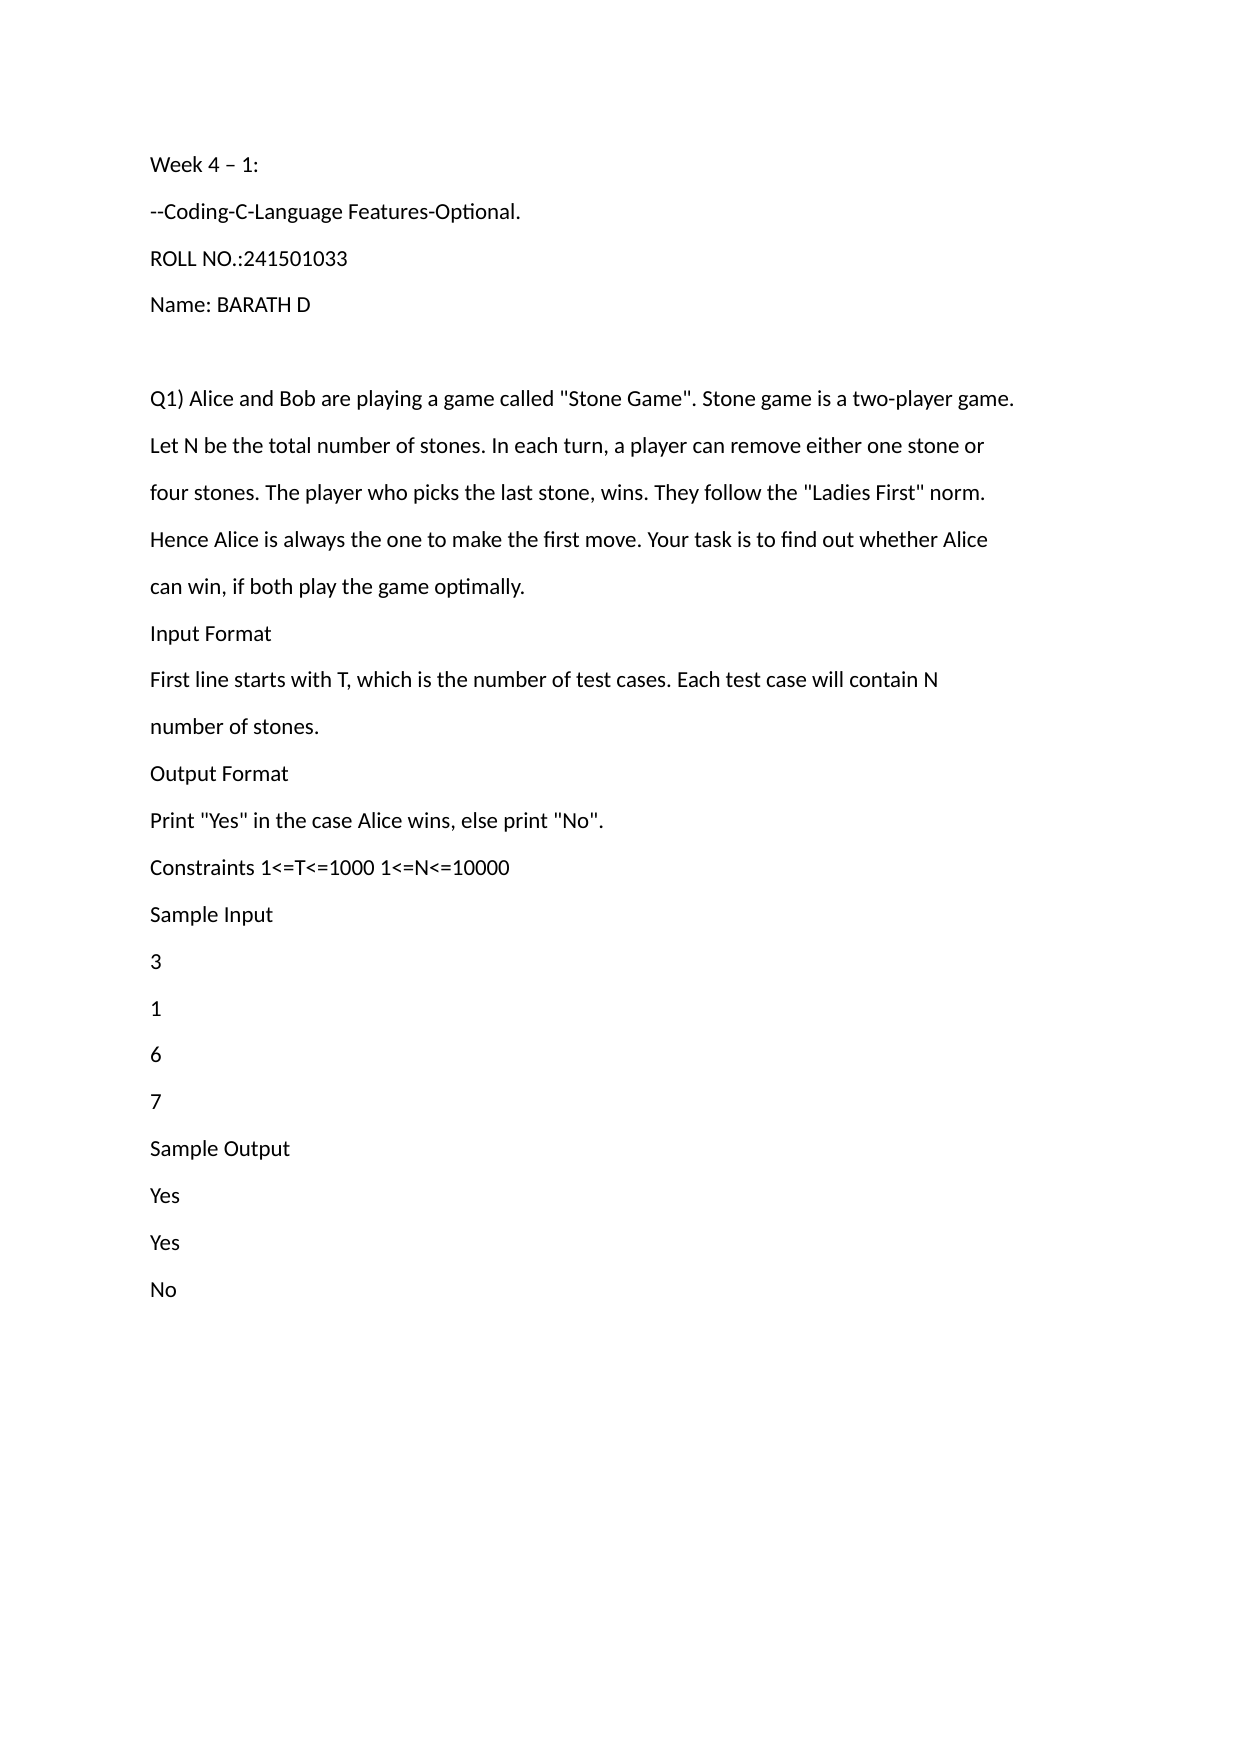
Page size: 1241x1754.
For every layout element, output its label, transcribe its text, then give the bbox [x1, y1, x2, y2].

text can win, if both play the game optimally. [150, 572, 1090, 600]
text 3 [150, 947, 1090, 975]
text Constraints 1<=T<=1000 1<=N<=10000 [150, 853, 1090, 881]
text Week 4 – 1: [150, 150, 1090, 178]
text 1 [150, 994, 1090, 1022]
text Hence Alice is always the one to make the first move. Your task is to find out whether Alice [150, 525, 1090, 553]
text No [150, 1275, 1090, 1303]
text Print "Yes" in the case Alice wins, else print "No". [150, 806, 1090, 834]
text Yes [150, 1228, 1090, 1256]
text Let N be the total number of stones. In each turn, a player can remove either one stone or [150, 431, 1090, 459]
text Sample Input [150, 900, 1090, 928]
text Q1) Alice and Bob are playing a game called "Stone Game". Stone game is a two-player game. [150, 384, 1090, 412]
text 6 [150, 1041, 1090, 1069]
text --Coding-C-Language Features-Optional. [150, 197, 1090, 225]
text number of stones. [150, 712, 1090, 741]
text First line starts with T, which is the number of test cases. Each test case will contain N [150, 666, 1090, 694]
text Output Format [150, 759, 1090, 787]
text 7 [150, 1087, 1090, 1116]
text Yes [150, 1181, 1090, 1209]
text Sample Output [150, 1134, 1090, 1162]
text Input Format [150, 619, 1090, 647]
text Name: BARATH D [150, 291, 1090, 319]
text ROLL NO.:241501033 [150, 244, 1090, 272]
text four stones. The player who picks the last stone, wins. They follow the "Ladies First" norm. [150, 478, 1090, 506]
